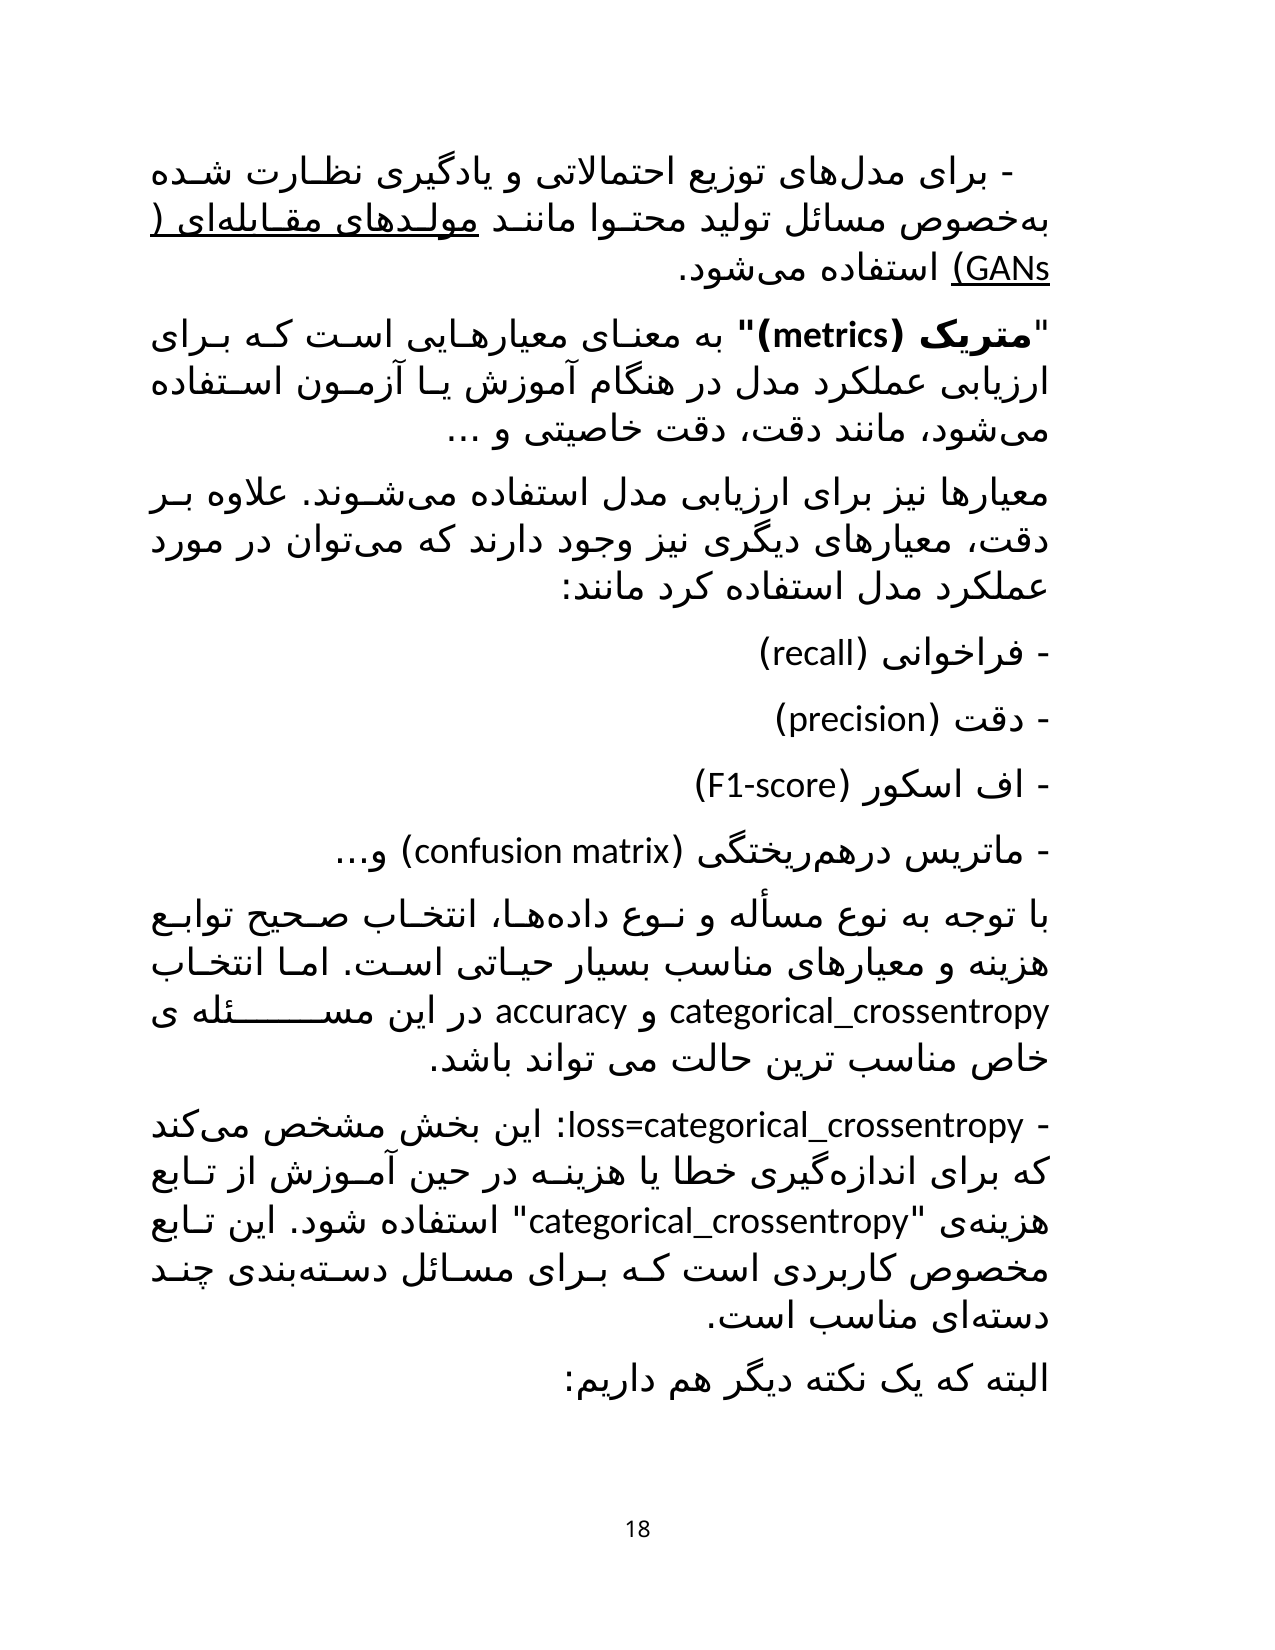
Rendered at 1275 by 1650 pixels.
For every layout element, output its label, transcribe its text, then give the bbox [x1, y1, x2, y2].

text - دقت (precision) [150, 695, 1050, 741]
text - ماتریس درهم‌ریختگی (confusion matrix) و... [150, 827, 1050, 873]
text - اف اسکور (F1-score) [150, 761, 1050, 807]
text - برای مدل‌های توزیع احتمالاتی و یادگیری نظارت شده به‌خصوص مسائل تولید محتوا مانند مولد‌های مقابله‌ای (GANs) استفاده می‌شود. [150, 150, 1050, 290]
text البته که یک نکته دیگر هم داریم: [150, 1357, 1050, 1401]
text معیارها نیز برای ارزیابی مدل استفاده می‌شوند. علاوه بر دقت، معیارهای دیگری نیز وجود دارند که می‌توان در مورد عملکرد مدل استفاده کرد مانند: [150, 471, 1050, 608]
text "متریک (metrics)" به معنای معیارهایی است که برای ارزیابی عملکرد مدل در هنگام آموزش یا آزمون استفاده می‌شود، مانند دقت، دقت خاصیتی و ... [150, 311, 1050, 451]
text - loss=categorical_crossentropy: این بخش مشخص می‌کند که برای اندازه‌گیری خطا یا هزینه در حین آموزش از تابع هزینه‌ی "categorical_crossentropy" استفاده شود. این تابع مخصوص کاربردی است که برای مسائل دسته‌بندی چند دسته‌ای مناسب است. [150, 1101, 1050, 1337]
text - فراخوانی (recall) [150, 628, 1050, 674]
text با توجه به نوع مسأله و نوع داده‌ها، انتخاب صحیح توابع هزینه و معیارهای مناسب بسیار حیاتی است. اما انتخاب categorical_crossentropy و accuracy در این مسئله ی خاص مناسب ترین حالت می تواند باشد. [150, 893, 1050, 1080]
